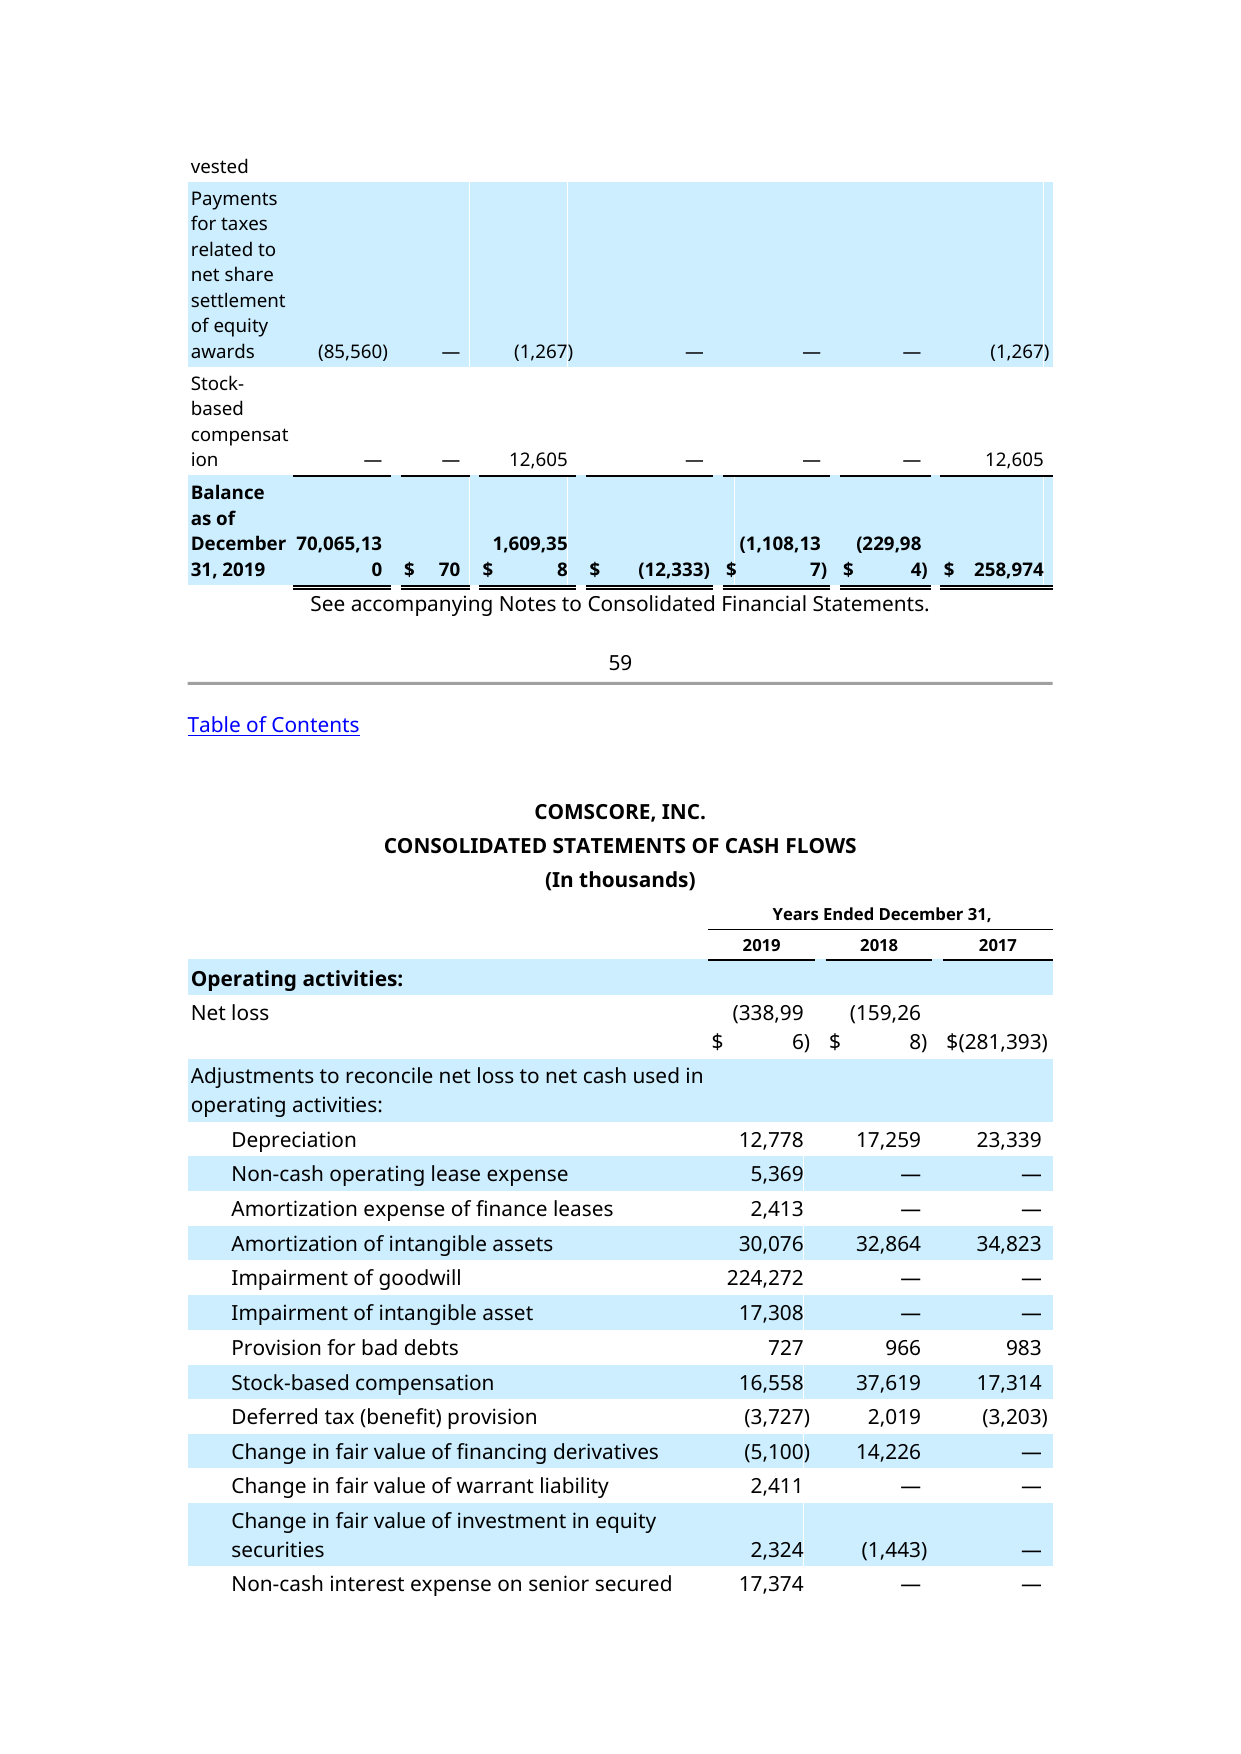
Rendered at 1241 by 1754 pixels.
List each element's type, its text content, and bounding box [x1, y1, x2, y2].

text COMSCORE, INC. [187, 797, 1053, 826]
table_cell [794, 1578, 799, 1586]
text Table of Contents [187, 711, 1053, 739]
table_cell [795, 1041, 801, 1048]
text See accompanying Notes to Consolidated Financial Statements. [187, 589, 1053, 618]
text 59 [187, 648, 1053, 676]
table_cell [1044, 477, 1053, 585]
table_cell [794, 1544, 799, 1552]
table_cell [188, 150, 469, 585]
text CONSOLIDATED STATEMENTS OF CASH FLOWS [187, 832, 1053, 860]
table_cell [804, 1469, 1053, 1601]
text (In thousands) [187, 866, 1053, 894]
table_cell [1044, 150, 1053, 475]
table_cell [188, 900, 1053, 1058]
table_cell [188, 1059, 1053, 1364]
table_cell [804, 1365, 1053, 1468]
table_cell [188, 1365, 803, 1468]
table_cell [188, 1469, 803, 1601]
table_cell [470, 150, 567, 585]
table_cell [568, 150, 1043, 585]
